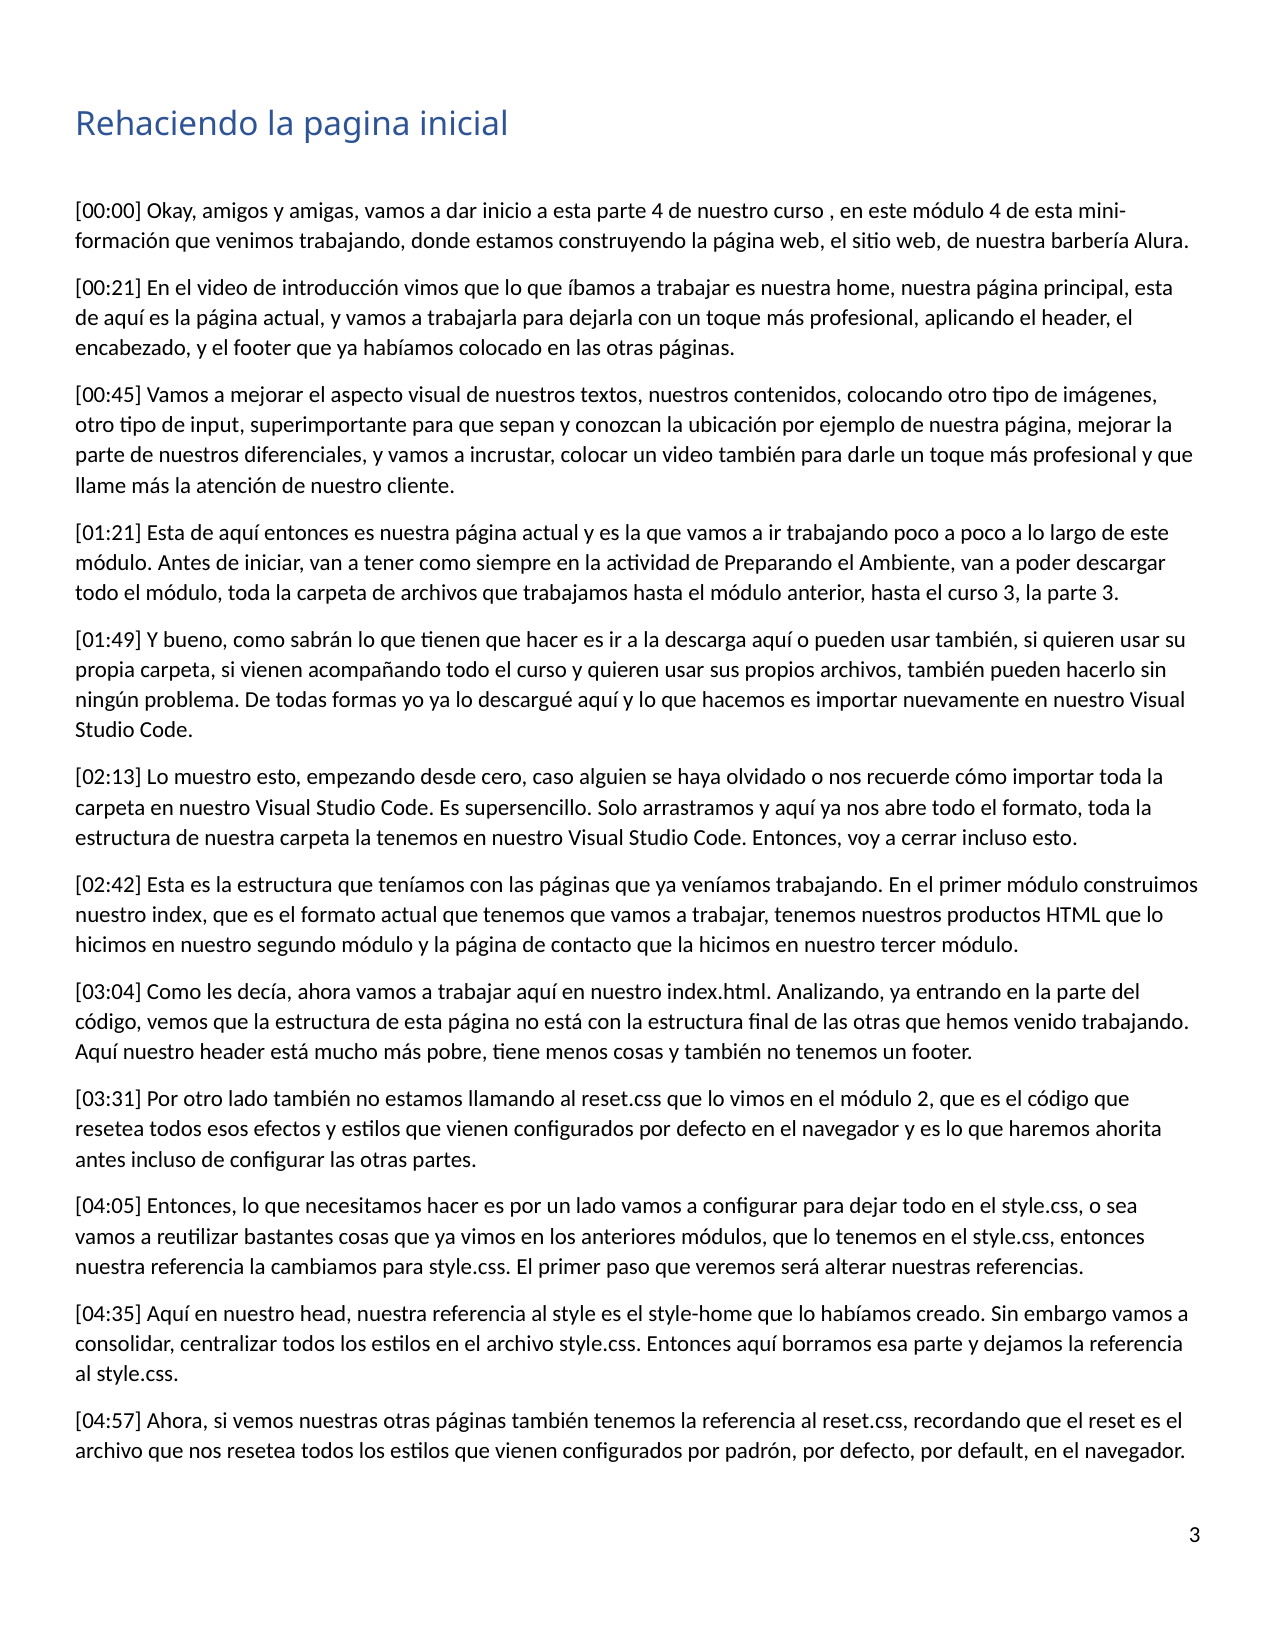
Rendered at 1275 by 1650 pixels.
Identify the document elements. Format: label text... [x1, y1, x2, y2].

text [03:31] Por otro lado también no estamos llamando al reset.css que lo vimos en el módulo 2, que es el código que resetea todos esos efectos y estilos que vienen configurados por defecto en el navegador y es lo que haremos ahorita antes incluso de configurar las otras partes. [75, 1084, 1200, 1173]
text [00:00] Okay, amigos y amigas, vamos a dar inicio a esta parte 4 de nuestro curso , en este módulo 4 de esta mini-formación que venimos trabajando, donde estamos construyendo la página web, el sitio web, de nuestra barbería Alura. [75, 196, 1200, 254]
text [00:21] En el video de introducción vimos que lo que íbamos a trabajar es nuestra home, nuestra página principal, esta de aquí es la página actual, y vamos a trabajarla para dejarla con un toque más profesional, aplicando el header, el encabezado, y el footer que ya habíamos colocado en las otras páginas. [75, 273, 1200, 361]
text [01:49] Y bueno, como sabrán lo que tienen que hacer es ir a la descarga aquí o pueden usar también, si quieren usar su propia carpeta, si vienen acompañando todo el curso y quieren usar sus propios archivos, también pueden hacerlo sin ningún problema. De todas formas yo ya lo descargué aquí y lo que hacemos es importar nuevamente en nuestro Visual Studio Code. [75, 625, 1200, 744]
text [04:35] Aquí en nuestro head, nuestra referencia al style es el style-home que lo habíamos creado. Sin embargo vamos a consolidar, centralizar todos los estilos en el archivo style.css. Entonces aquí borramos esa parte y dejamos la referencia al style.css. [75, 1299, 1200, 1387]
text [03:04] Como les decía, ahora vamos a trabajar aquí en nuestro index.html. Analizando, ya entrando en la parte del código, vemos que la estructura de esta página no está con la estructura final de las otras que hemos venido trabajando. Aquí nuestro header está mucho más pobre, tiene menos cosas y también no tenemos un footer. [75, 977, 1200, 1066]
text [04:05] Entonces, lo que necesitamos hacer es por un lado vamos a configurar para dejar todo en el style.css, o sea vamos a reutilizar bastantes cosas que ya vimos en los anteriores módulos, que lo tenemos en el style.css, entonces nuestra referencia la cambiamos para style.css. El primer paso que veremos será alterar nuestras referencias. [75, 1192, 1200, 1280]
text [02:42] Esta es la estructura que teníamos con las páginas que ya veníamos trabajando. En el primer módulo construimos nuestro index, que es el formato actual que tenemos que vamos a trabajar, tenemos nuestros productos HTML que lo hicimos en nuestro segundo módulo y la página de contacto que la hicimos en nuestro tercer módulo. [75, 870, 1200, 958]
text [00:45] Vamos a mejorar el aspecto visual de nuestros textos, nuestros contenidos, colocando otro tipo de imágenes, otro tipo de input, superimportante para que sepan y conozcan la ubicación por ejemplo de nuestra página, mejorar la parte de nuestros diferenciales, y vamos a incrustar, colocar un video también para darle un toque más profesional y que llame más la atención de nuestro cliente. [75, 380, 1200, 499]
subtitle Rehaciendo la pagina inicial [75, 100, 1200, 145]
text [02:13] Lo muestro esto, empezando desde cero, caso alguien se haya olvidado o nos recuerde cómo importar toda la carpeta en nuestro Visual Studio Code. Es supersencillo. Solo arrastramos y aquí ya nos abre todo el formato, toda la estructura de nuestra carpeta la tenemos en nuestro Visual Studio Code. Entonces, voy a cerrar incluso esto. [75, 762, 1200, 851]
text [75, 1406, 1200, 1464]
text [01:21] Esta de aquí entonces es nuestra página actual y es la que vamos a ir trabajando poco a poco a lo largo de este módulo. Antes de iniciar, van a tener como siempre en la actividad de Preparando el Ambiente, van a poder descargar todo el módulo, toda la carpeta de archivos que trabajamos hasta el módulo anterior, hasta el curso 3, la parte 3. [75, 518, 1200, 606]
